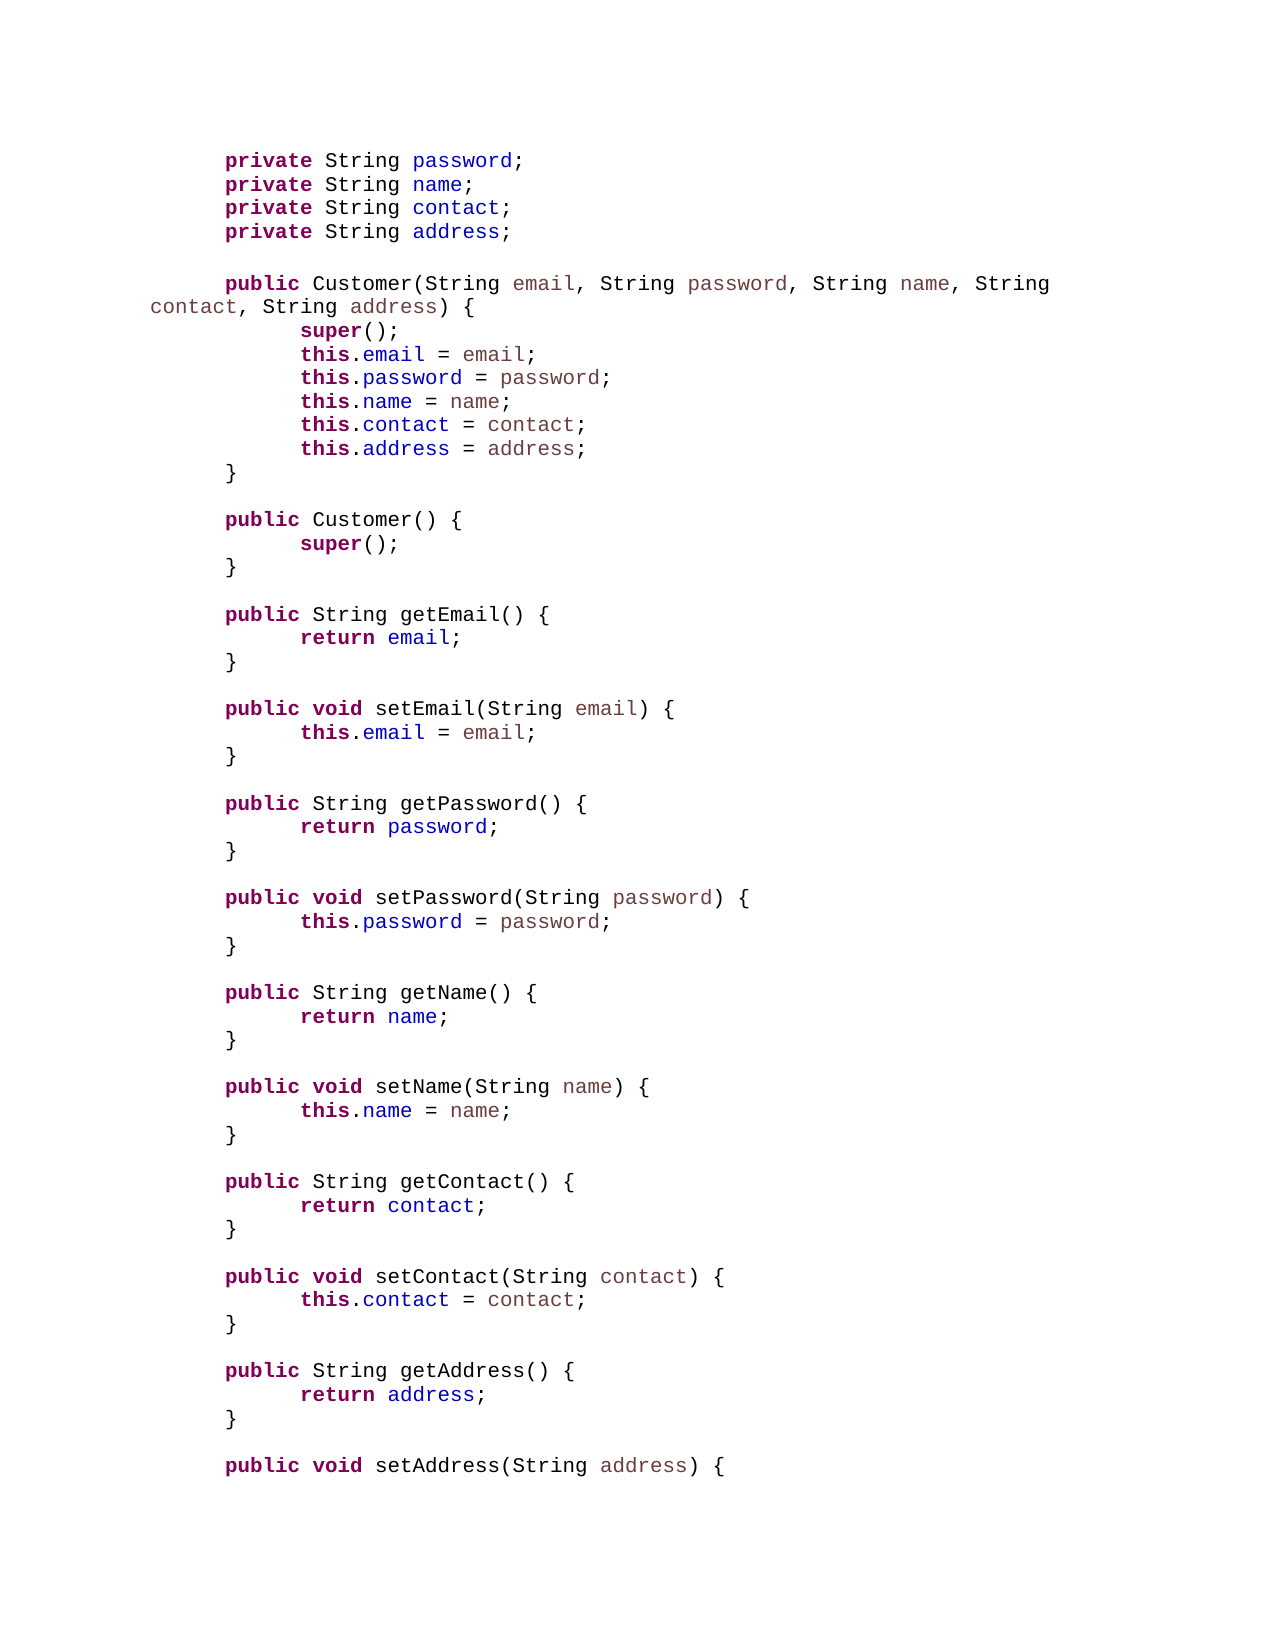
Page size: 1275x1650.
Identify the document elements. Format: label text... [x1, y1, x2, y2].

text public void setName(String name) { [150, 1077, 1125, 1100]
text this.password = password; [150, 911, 1125, 935]
text } [150, 840, 1125, 864]
text return name; [150, 1006, 1125, 1029]
text this.password = password; [150, 367, 1125, 391]
text } [150, 1313, 1125, 1337]
text public String getPassword() { [150, 793, 1125, 816]
text this.name = name; [150, 391, 1125, 414]
text } [150, 651, 1125, 674]
text public void setContact(String contact) { [150, 1266, 1125, 1289]
text } [150, 556, 1125, 580]
text this.contact = contact; [150, 1289, 1125, 1313]
text return email; [150, 627, 1125, 651]
text public String getEmail() { [150, 604, 1125, 627]
text return contact; [150, 1195, 1125, 1218]
text public void setAddress(String address) { [150, 1455, 1125, 1478]
text super(); [150, 320, 1125, 343]
text public String getAddress() { [150, 1360, 1125, 1384]
text } [150, 746, 1125, 769]
text this.contact = contact; [150, 414, 1125, 438]
text public String getName() { [150, 982, 1125, 1006]
text public Customer() { [150, 509, 1125, 533]
text return address; [150, 1384, 1125, 1408]
text private String address; [150, 221, 1125, 244]
text public void setPassword(String password) { [150, 887, 1125, 911]
text public String getContact() { [150, 1171, 1125, 1195]
text } [150, 1029, 1125, 1053]
text } [150, 1408, 1125, 1431]
text private String contact; [150, 197, 1125, 221]
text } [150, 1218, 1125, 1242]
text this.name = name; [150, 1100, 1125, 1124]
text super(); [150, 533, 1125, 556]
text this.email = email; [150, 343, 1125, 367]
text private String name; [150, 174, 1125, 197]
text private String password; [150, 150, 1125, 174]
text } [150, 1124, 1125, 1147]
text this.address = address; [150, 438, 1125, 462]
text public void setEmail(String email) { [150, 698, 1125, 722]
text public Customer(String email, String password, String name, String contact, String address) { [150, 273, 1125, 320]
text return password; [150, 816, 1125, 840]
text this.email = email; [150, 722, 1125, 746]
text } [150, 935, 1125, 958]
text } [150, 462, 1125, 485]
